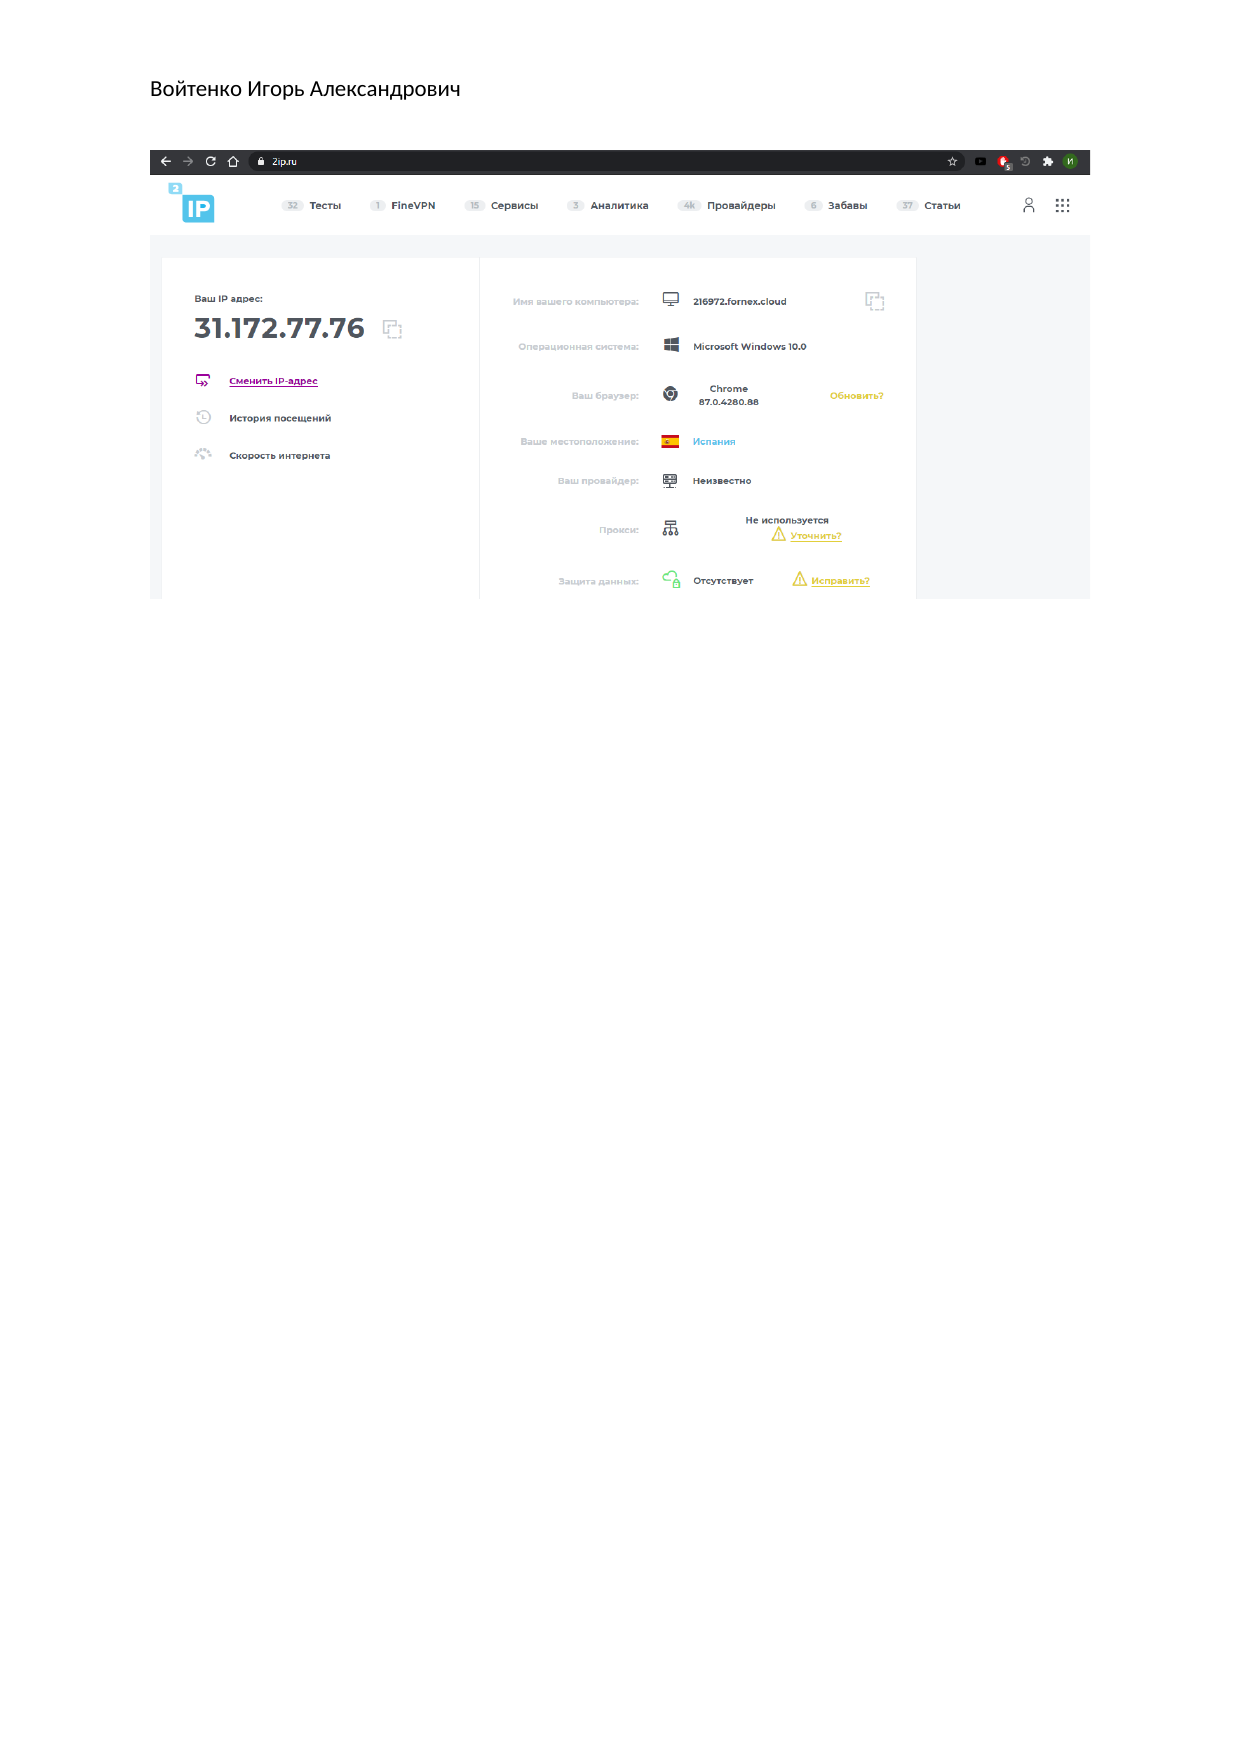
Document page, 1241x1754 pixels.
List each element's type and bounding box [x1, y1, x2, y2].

picture [150, 150, 1091, 599]
